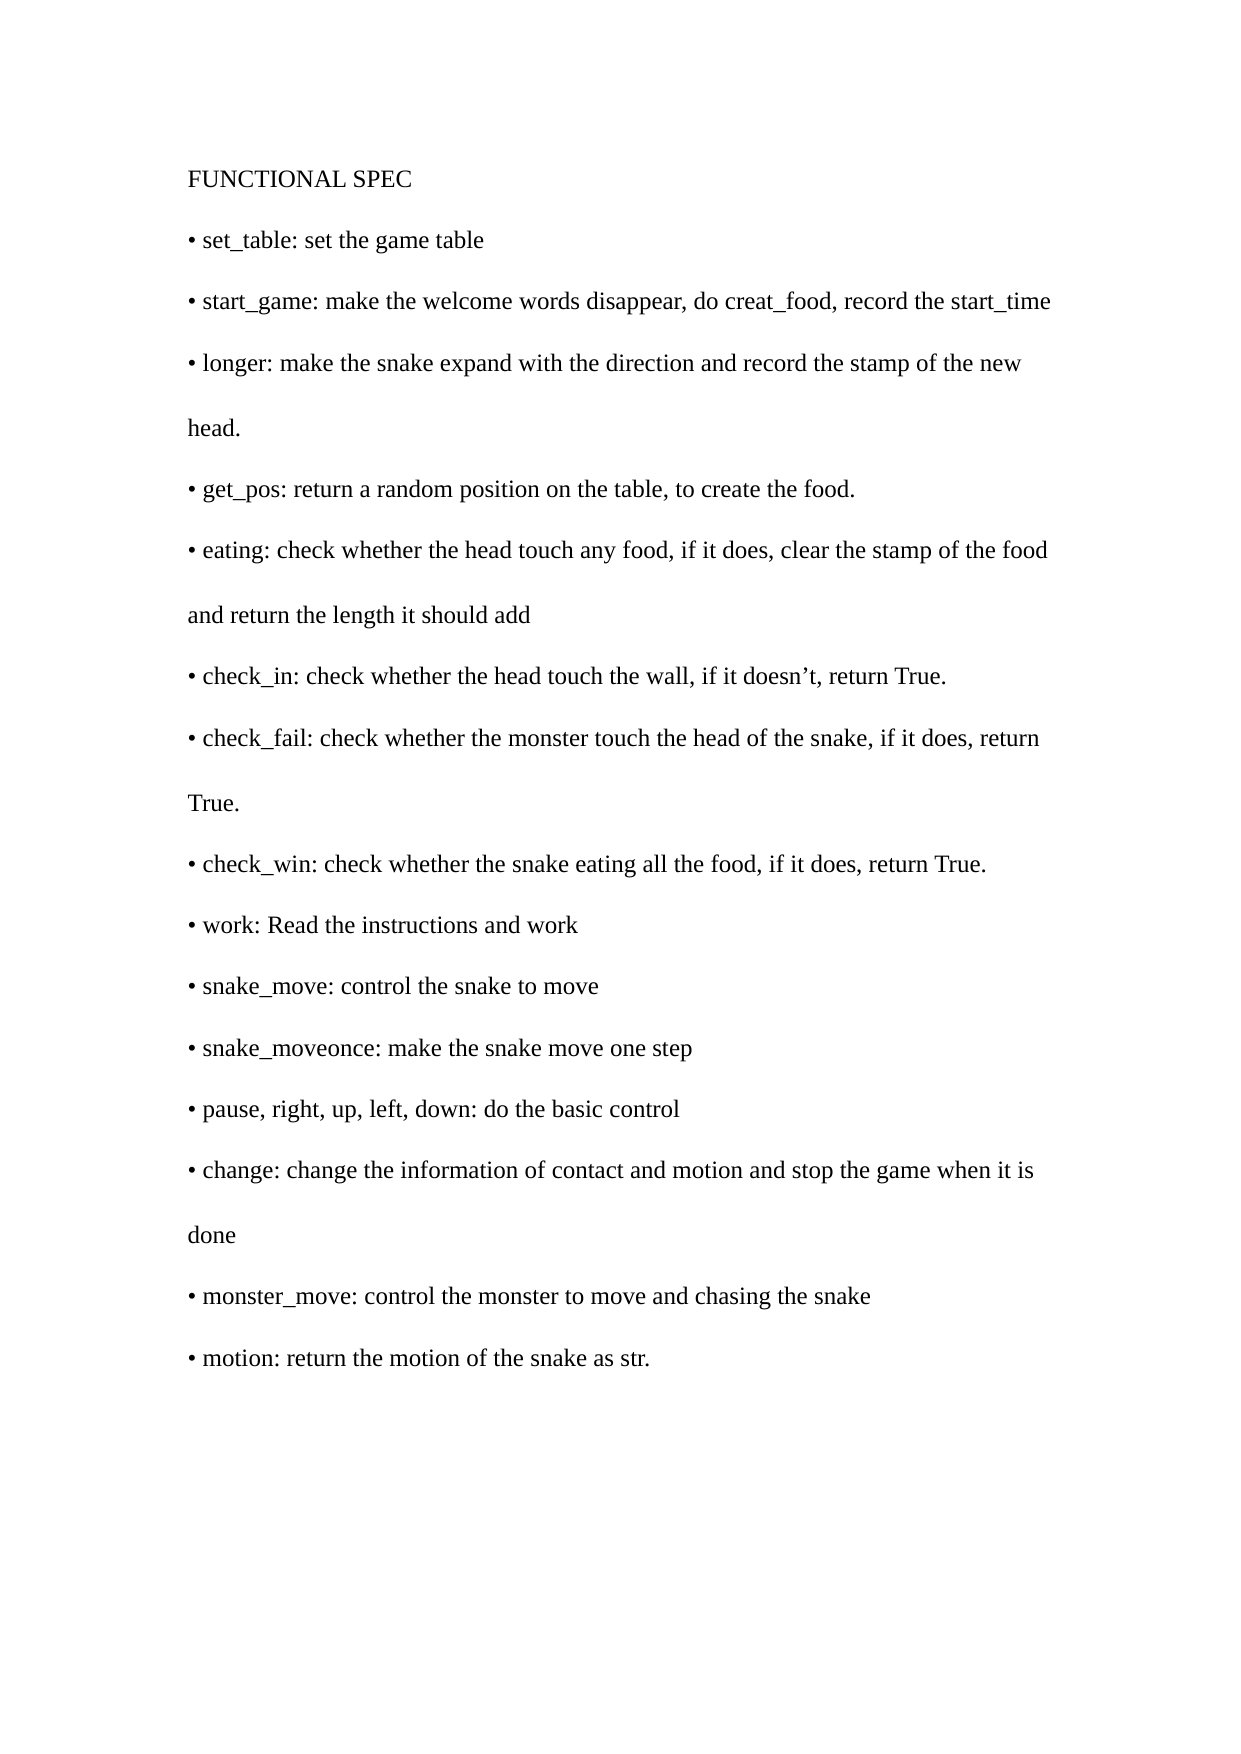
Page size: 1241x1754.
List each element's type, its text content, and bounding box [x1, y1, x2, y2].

text • snake_moveonce: make the snake move one step [187, 1031, 1053, 1063]
text • motion: return the motion of the snake as str. [187, 1341, 1053, 1373]
text • check_in: check whether the head touch the wall, if it doesn’t, return True. [187, 659, 1053, 692]
text • longer: make the snake expand with the direction and record the stamp of the new head. [187, 346, 1053, 443]
text • check_win: check whether the snake eating all the food, if it does, return True. [187, 847, 1053, 879]
text FUNCTIONAL SPEC [187, 162, 1053, 194]
text • set_table: set the game table [187, 223, 1053, 256]
text • pause, right, up, left, down: do the basic control [187, 1092, 1053, 1124]
text • eating: check whether the head touch any food, if it does, clear the stamp of the food and return the length it should add [187, 533, 1053, 631]
text • check_fail: check whether the monster touch the head of the snake, if it does, return True. [187, 721, 1053, 818]
text • snake_move: control the snake to move [187, 969, 1053, 1002]
text • start_game: make the welcome words disappear, do creat_food, record the start_time [187, 284, 1053, 317]
text • work: Read the instructions and work [187, 908, 1053, 941]
text • change: change the information of contact and motion and stop the game when it is done [187, 1153, 1053, 1251]
text • monster_move: control the monster to move and chasing the snake [187, 1279, 1053, 1312]
text • get_pos: return a random position on the table, to create the food. [187, 472, 1053, 504]
